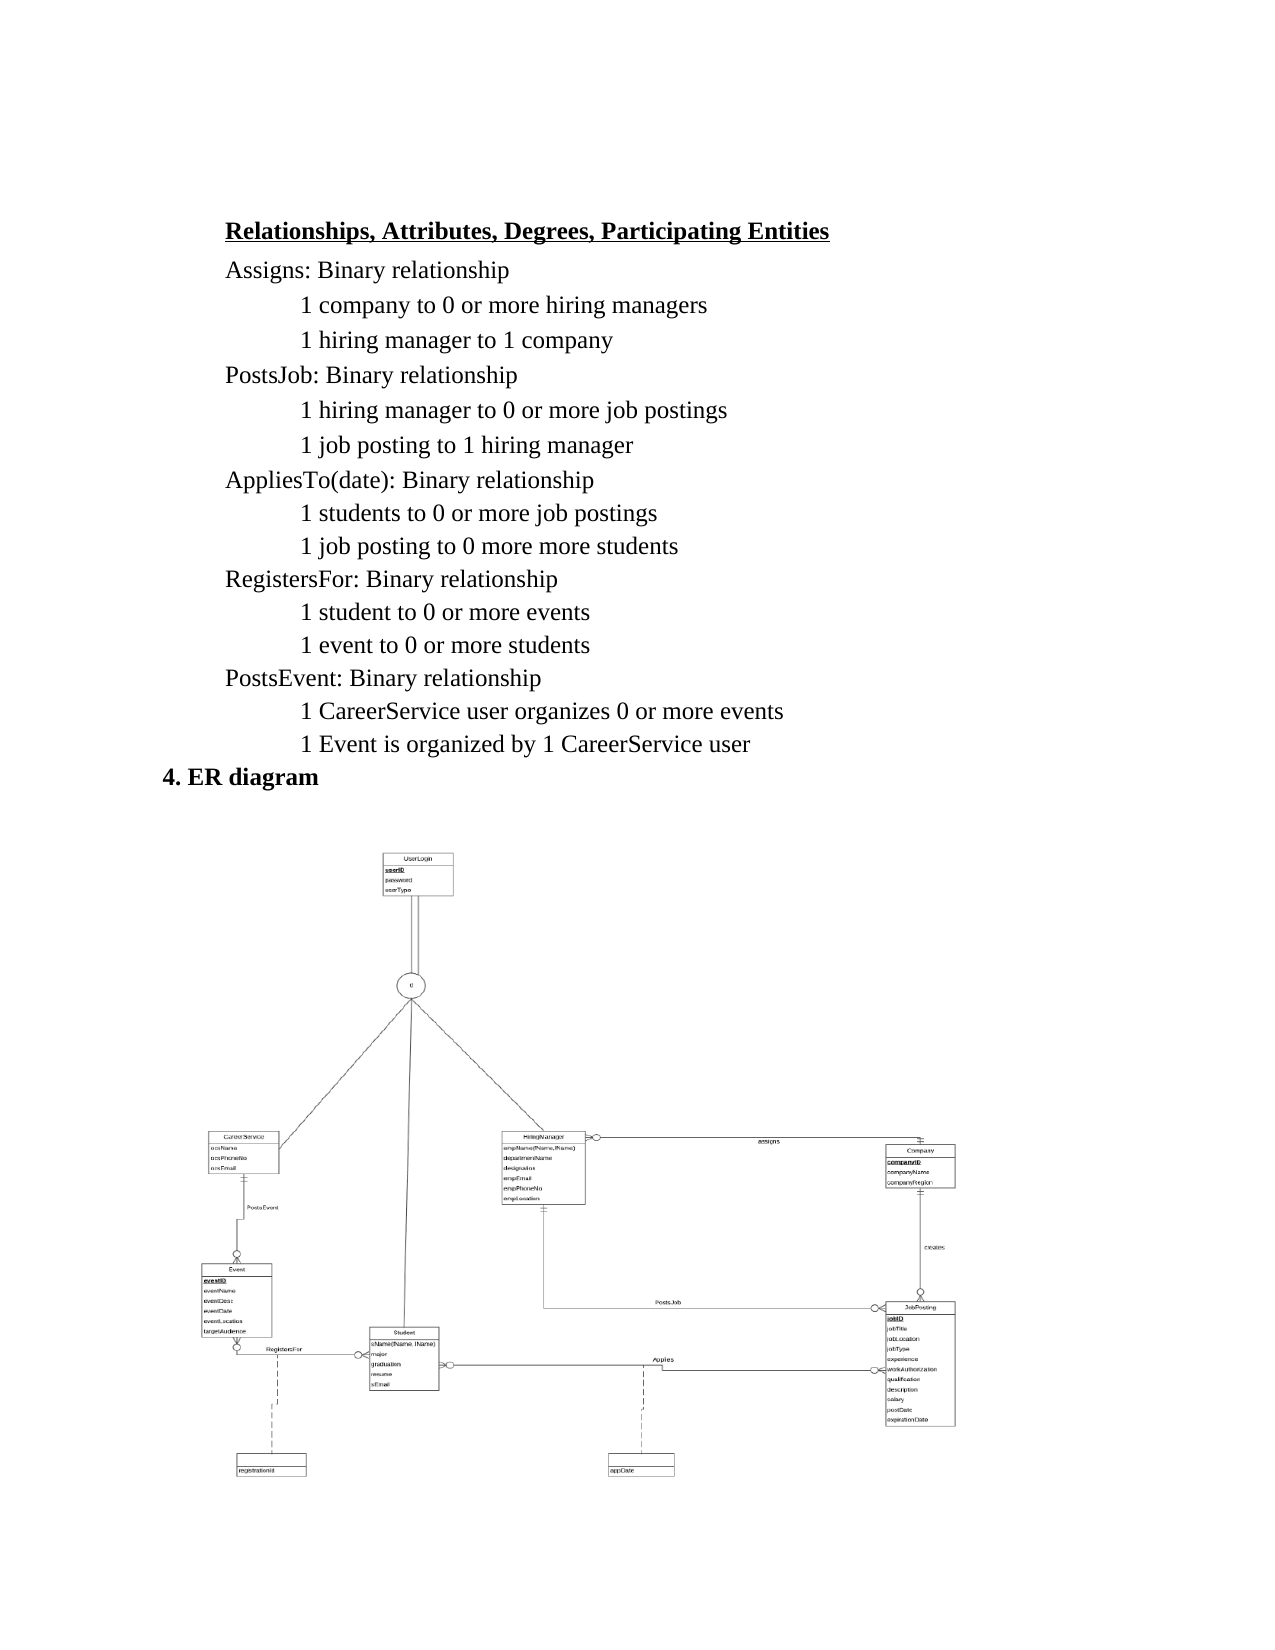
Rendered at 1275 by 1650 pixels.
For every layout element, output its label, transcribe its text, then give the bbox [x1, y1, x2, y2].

text 1 students to 0 or more job postings [225, 498, 1125, 527]
picture [150, 828, 1010, 1485]
text 1 job posting to 0 more more students [225, 531, 1125, 560]
text 1 hiring manager to 1 company [300, 325, 1125, 354]
text Relationships, Attributes, Degrees, Participating Entities [225, 216, 1125, 245]
text 1 event to 0 or more students [225, 630, 1125, 659]
text PostsJob: Binary relationship [225, 360, 1125, 389]
text 1 student to 0 or more events [225, 597, 1125, 626]
text 4. ER diagram [150, 762, 1125, 791]
text 1 hiring manager to 0 or more job postings [300, 395, 1125, 424]
text 1 job posting to 1 hiring manager [300, 430, 1125, 459]
text 1 CareerService user organizes 0 or more events [225, 696, 1125, 725]
text PostsEvent: Binary relationship [150, 663, 1125, 692]
text 1 Event is organized by 1 CareerService user [225, 729, 1125, 758]
text RegistersFor: Binary relationship [150, 564, 1125, 593]
text 1 company to 0 or more hiring managers [300, 290, 1125, 319]
text Assigns: Binary relationship [225, 255, 1125, 284]
text AppliesTo(date): Binary relationship [150, 465, 1125, 494]
